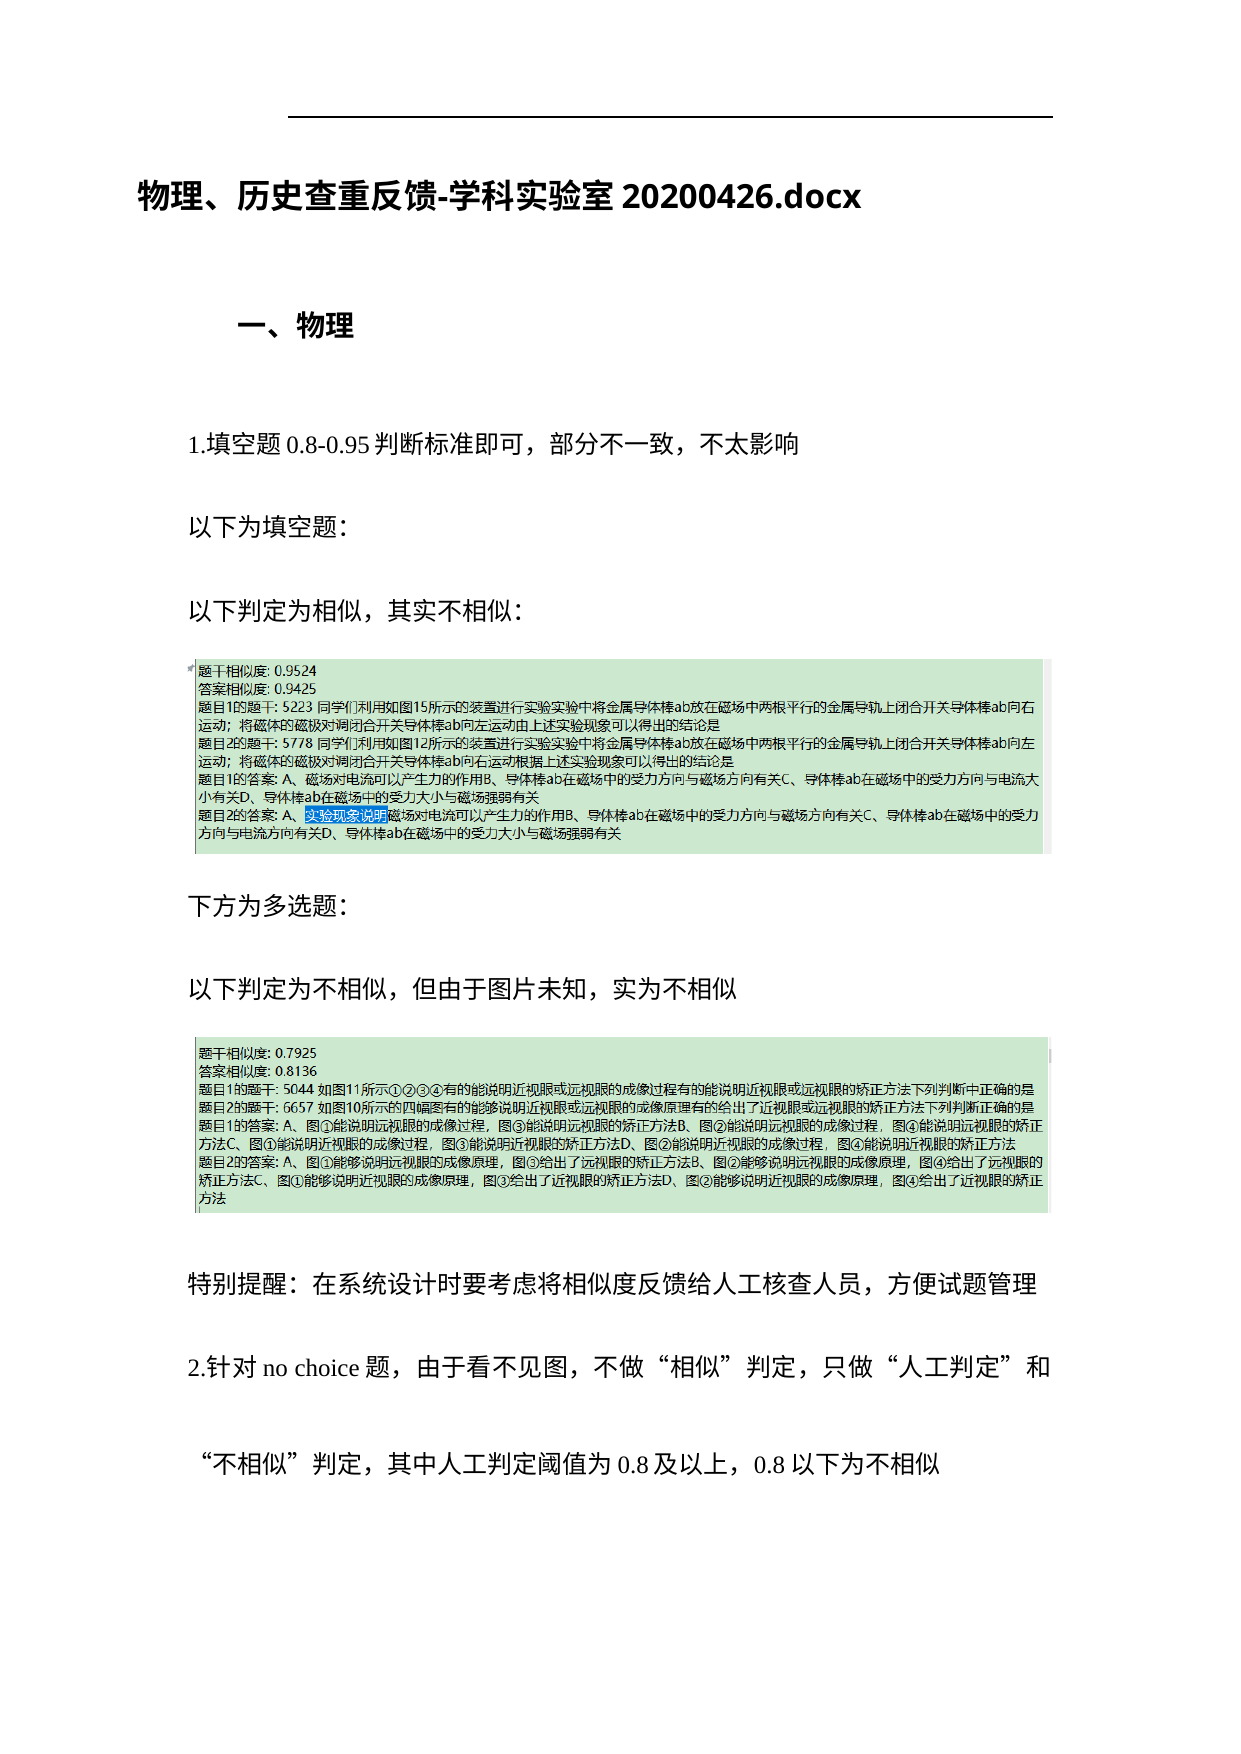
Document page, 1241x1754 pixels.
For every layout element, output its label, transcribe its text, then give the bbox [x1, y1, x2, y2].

text 2.针对no choice题，由于看不见图，不做“相似”判定，只做“人工判定”和“不相似”判定，其中人工判定阈值为0.8及以上，0.8以下为不相似 [187, 1333, 1053, 1496]
text 特别提醒：在系统设计时要考虑将相似度反馈给人工核查人员，方便试题管理 [187, 1250, 1053, 1315]
text 以下为填空题： [187, 493, 1053, 558]
subtitle 一、物理 [238, 291, 1053, 356]
text 下方为多选题： [187, 872, 1053, 937]
text 1.填空题0.8-0.95判断标准即可，部分不一致，不太影响 [187, 410, 1053, 475]
text 以下判定为不相似，但由于图片未知，实为不相似 [187, 955, 1053, 1020]
picture [187, 659, 1052, 854]
text 以下判定为相似，其实不相似： [187, 577, 1053, 642]
picture [187, 1037, 1052, 1213]
subtitle 物理、历史查重反馈-学科实验室20200426.docx [137, 162, 1053, 227]
